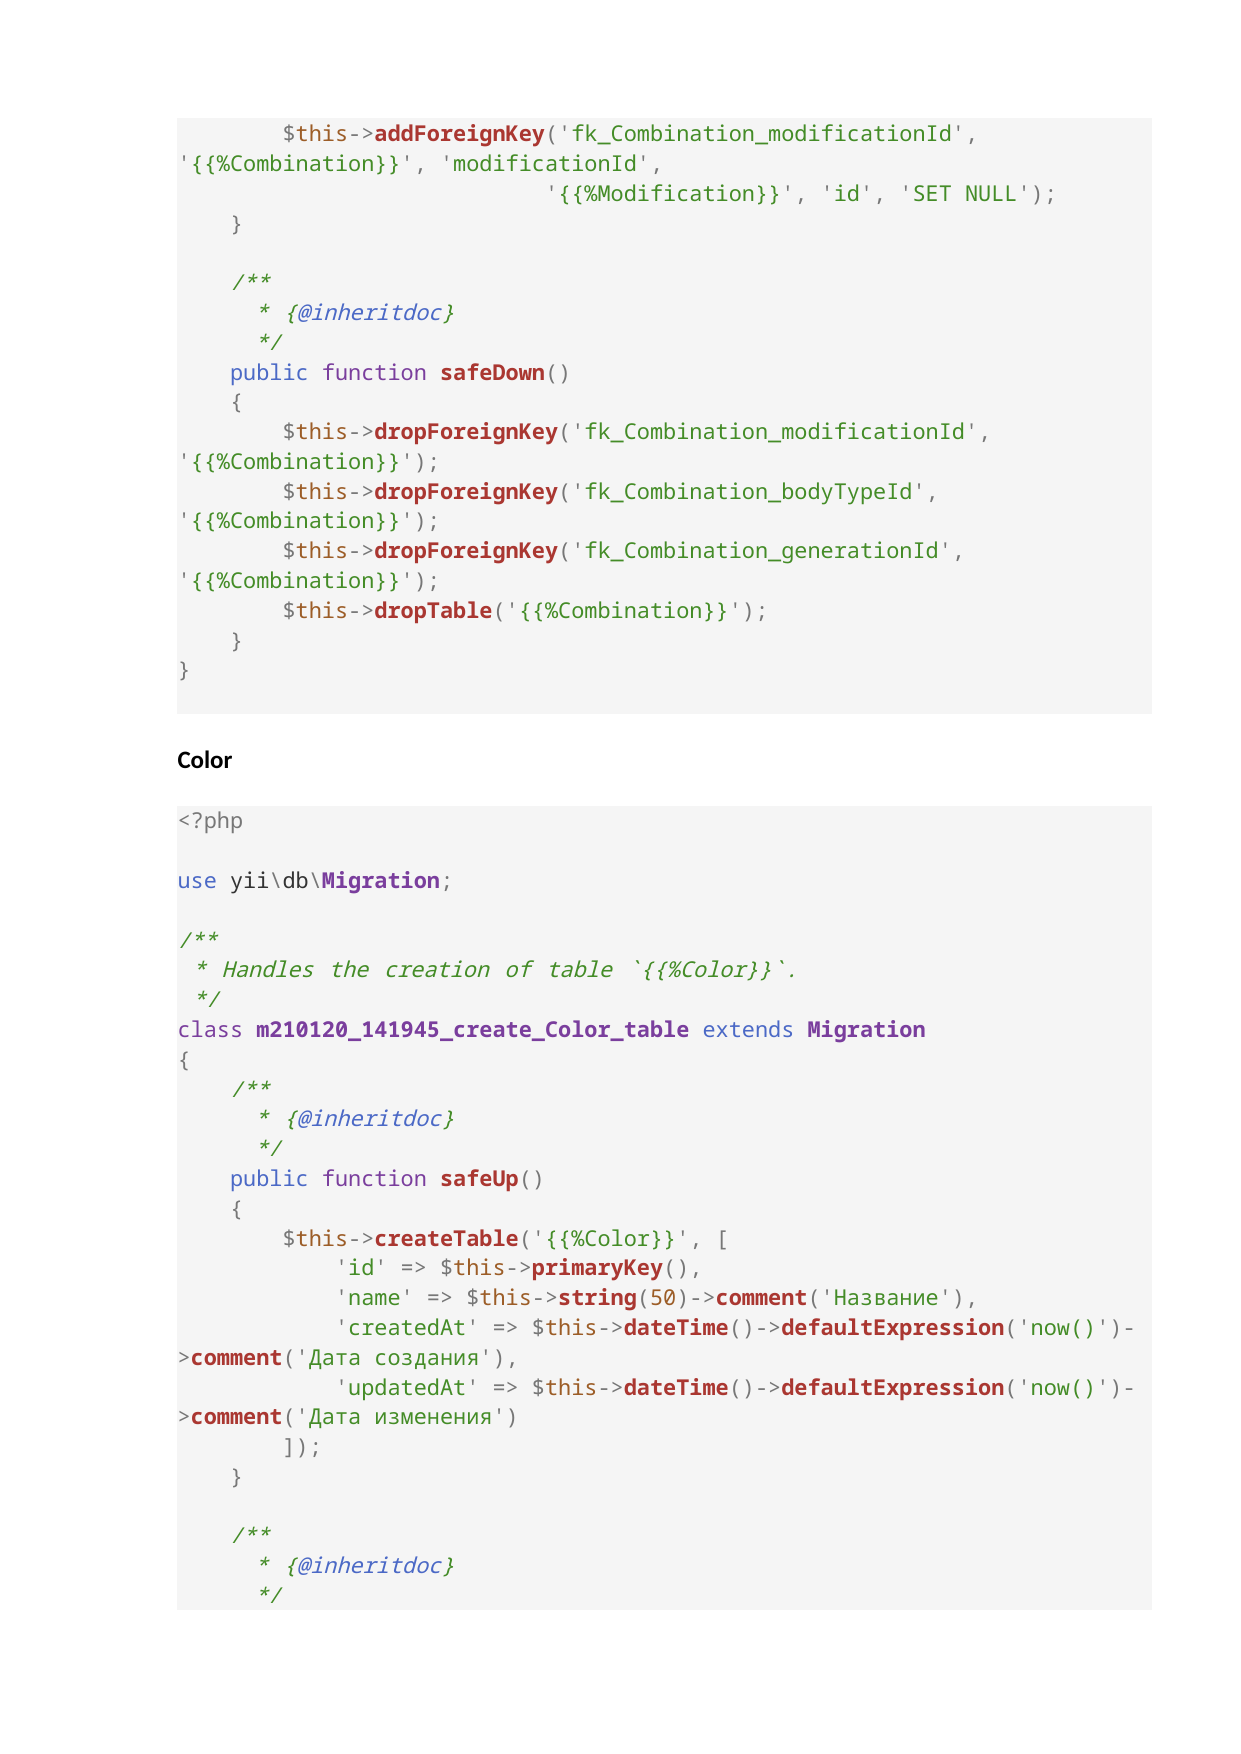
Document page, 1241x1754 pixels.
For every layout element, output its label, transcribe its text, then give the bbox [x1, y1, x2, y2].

text */ [177, 1133, 1152, 1163]
text * Handles the creation of table `{{%Color}}`. [177, 954, 1152, 984]
text */ [177, 984, 1152, 1014]
text { [177, 386, 1152, 416]
text 'createdAt' => $this->dateTime()->defaultExpression('now()')->comment('Дата создания'), [177, 1312, 1152, 1372]
text } [177, 207, 1152, 237]
text */ [177, 1580, 1152, 1610]
text $this->dropForeignKey('fk_Combination_modificationId', '{{%Combination}}'); [177, 416, 1152, 476]
text { [177, 1193, 1152, 1223]
text $this->createTable('{{%Color}}', [ [177, 1223, 1152, 1252]
text '{{%Modification}}', 'id', 'SET NULL'); [177, 178, 1152, 207]
text $this->addForeignKey('fk_Combination_modificationId', '{{%Combination}}', 'modificationId', [177, 118, 1152, 178]
text public function safeUp() [177, 1163, 1152, 1193]
text */ [177, 327, 1152, 356]
text Color [177, 744, 1152, 775]
text 'updatedAt' => $this->dateTime()->defaultExpression('now()')->comment('Дата изменения') [177, 1372, 1152, 1431]
text /** [177, 1074, 1152, 1103]
text $this->dropForeignKey('fk_Combination_generationId', '{{%Combination}}'); [177, 535, 1152, 595]
text $this->dropTable('{{%Combination}}'); [177, 595, 1152, 624]
text use yii\db\Migration; [177, 865, 1152, 895]
text * {@inheritdoc} [177, 1103, 1152, 1133]
text } [177, 624, 1152, 654]
text /** [177, 1521, 1152, 1550]
text 'id' => $this->primaryKey(), [177, 1252, 1152, 1282]
text { [177, 1044, 1152, 1074]
text class m210120_141945_create_Color_table extends Migration [177, 1014, 1152, 1044]
text $this->dropForeignKey('fk_Combination_bodyTypeId', '{{%Combination}}'); [177, 476, 1152, 535]
text <?php [177, 806, 1152, 835]
text /** [177, 267, 1152, 297]
text * {@inheritdoc} [177, 1550, 1152, 1580]
text } [177, 1461, 1152, 1491]
text ]); [177, 1431, 1152, 1461]
text /** [177, 925, 1152, 954]
text * {@inheritdoc} [177, 297, 1152, 327]
text public function safeDown() [177, 356, 1152, 386]
text } [177, 654, 1152, 684]
text 'name' => $this->string(50)->comment('Название'), [177, 1282, 1152, 1312]
